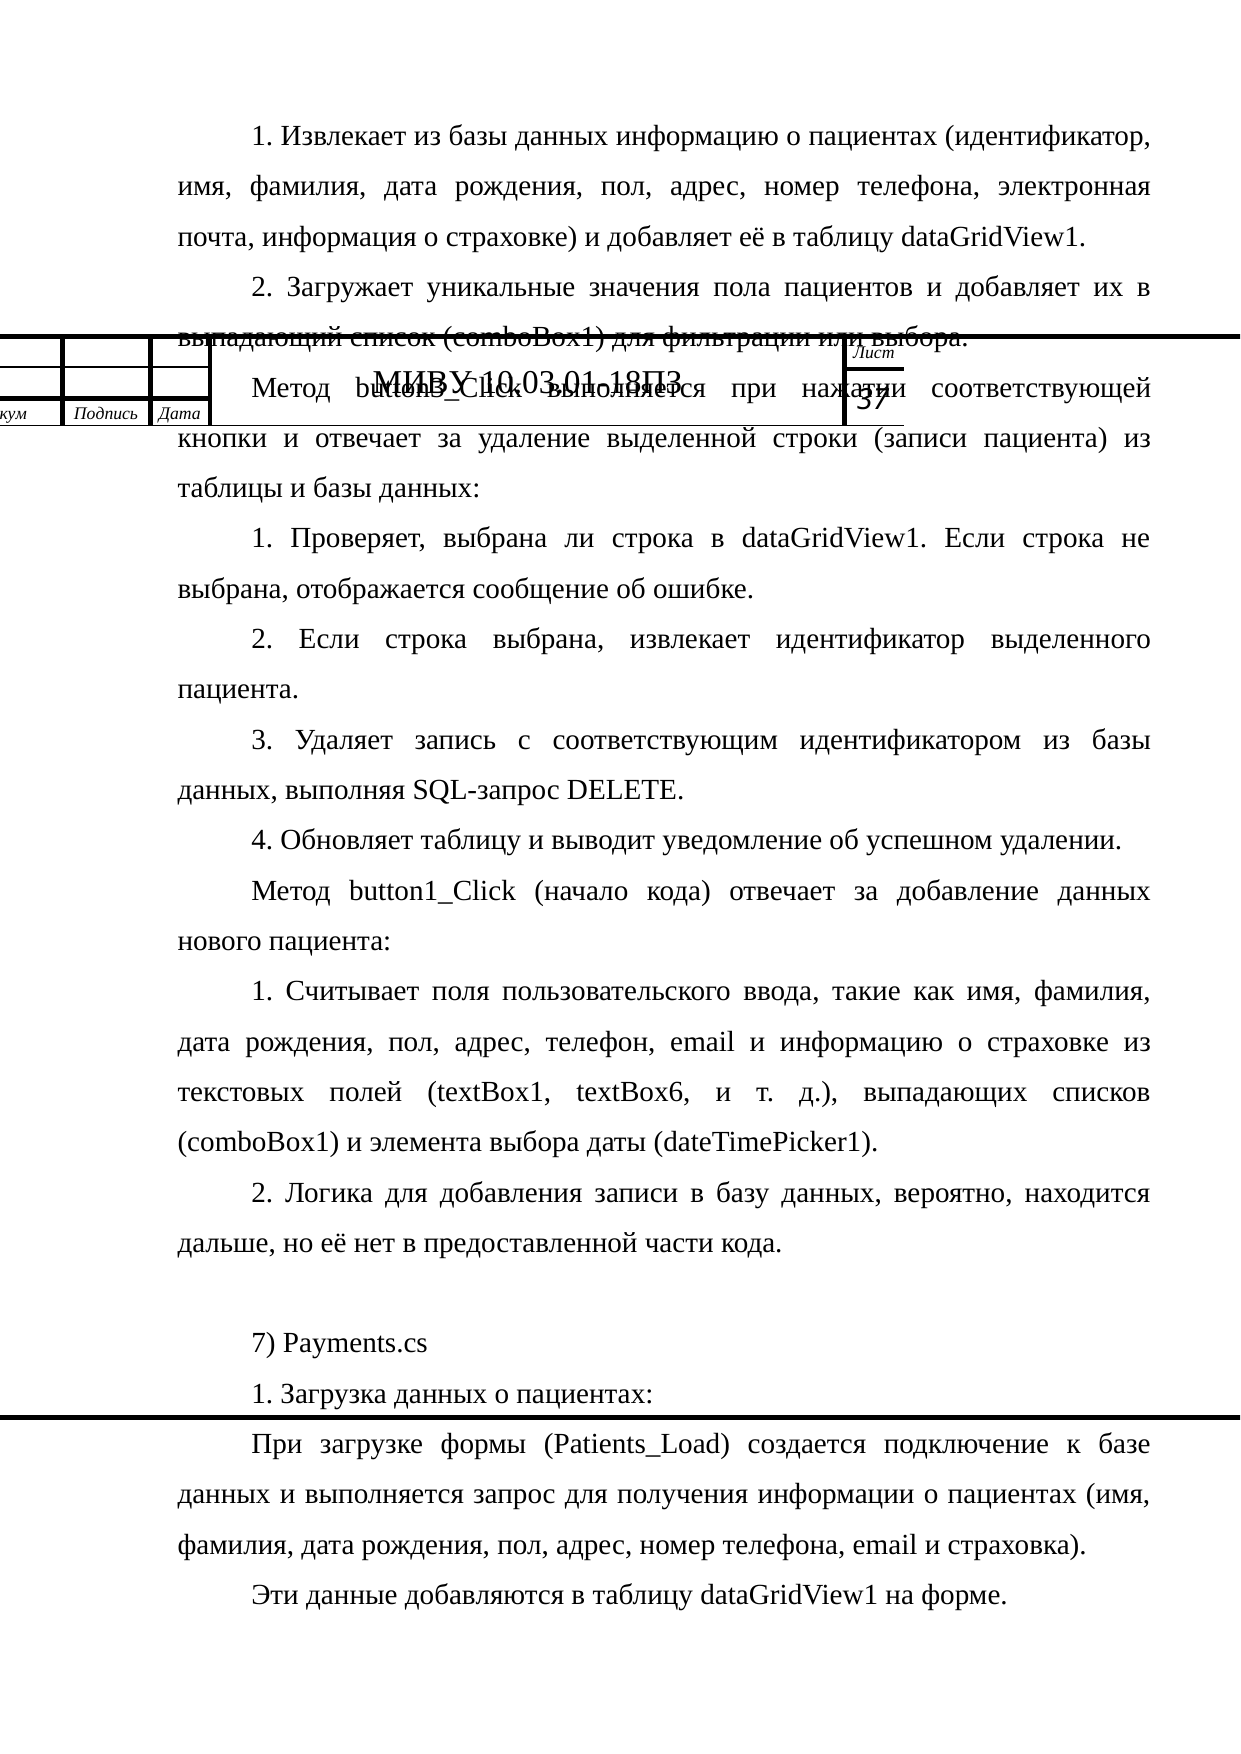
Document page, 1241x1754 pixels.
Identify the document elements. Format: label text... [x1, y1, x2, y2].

text 4. Обновляет таблицу и выводит уведомление об успешном удалении. [177, 822, 1152, 856]
text Метод button1_Click (начало кода) отвечает за добавление данных нового пациента: [177, 873, 1152, 957]
text Эти данные добавляются в таблицу dataGridView1 на форме. [177, 1577, 1152, 1611]
text 1. Проверяет, выбрана ли строка в dataGridView1. Если строка не выбрана, отображается сообщение об ошибке. [177, 521, 1152, 604]
text 3. Удаляет запись с соответствующим идентификатором из базы данных, выполняя SQL-запрос DELETE. [177, 722, 1152, 806]
text 7) Payments.cs [177, 1326, 1152, 1359]
text Метод button3_Click выполняется при нажатии соответствующей кнопки и отвечает за удаление выделенной строки (записи пациента) из таблицы и базы данных: [177, 370, 1152, 504]
text 1. Считывает поля пользовательского ввода, такие как имя, фамилия, дата рождения, пол, адрес, телефон, email и информацию о страховке из текстовых полей (textBox1, textBox6, и т. д.), выпадающих списков (comboBox1) и элемента выбора даты (dateTimePicker1). [177, 973, 1152, 1158]
text 2. Если строка выбрана, извлекает идентификатор выделенного пациента. [177, 621, 1152, 705]
text 1. Извлекает из базы данных информацию о пациентах (идентификатор, имя, фамилия, дата рождения, пол, адрес, номер телефона, электронная почта, информация о страховке) и добавляет её в таблицу dataGridView1. [177, 118, 1152, 252]
text 2. Загружает уникальные значения пола пациентов и добавляет их в выпадающий список (comboBox1) для фильтрации или выбора. [177, 269, 1152, 353]
text 2. Логика для добавления записи в базу данных, вероятно, находится дальше, но её нет в предоставленной части кода. [177, 1175, 1152, 1258]
text 1. Загрузка данных о пациентах: [177, 1376, 1152, 1409]
text При загрузке формы (Patients_Load) создается подключение к базе данных и выполняется запрос для получения информации о пациентах (имя, фамилия, дата рождения, пол, адрес, номер телефона, email и страховка). [177, 1426, 1152, 1560]
